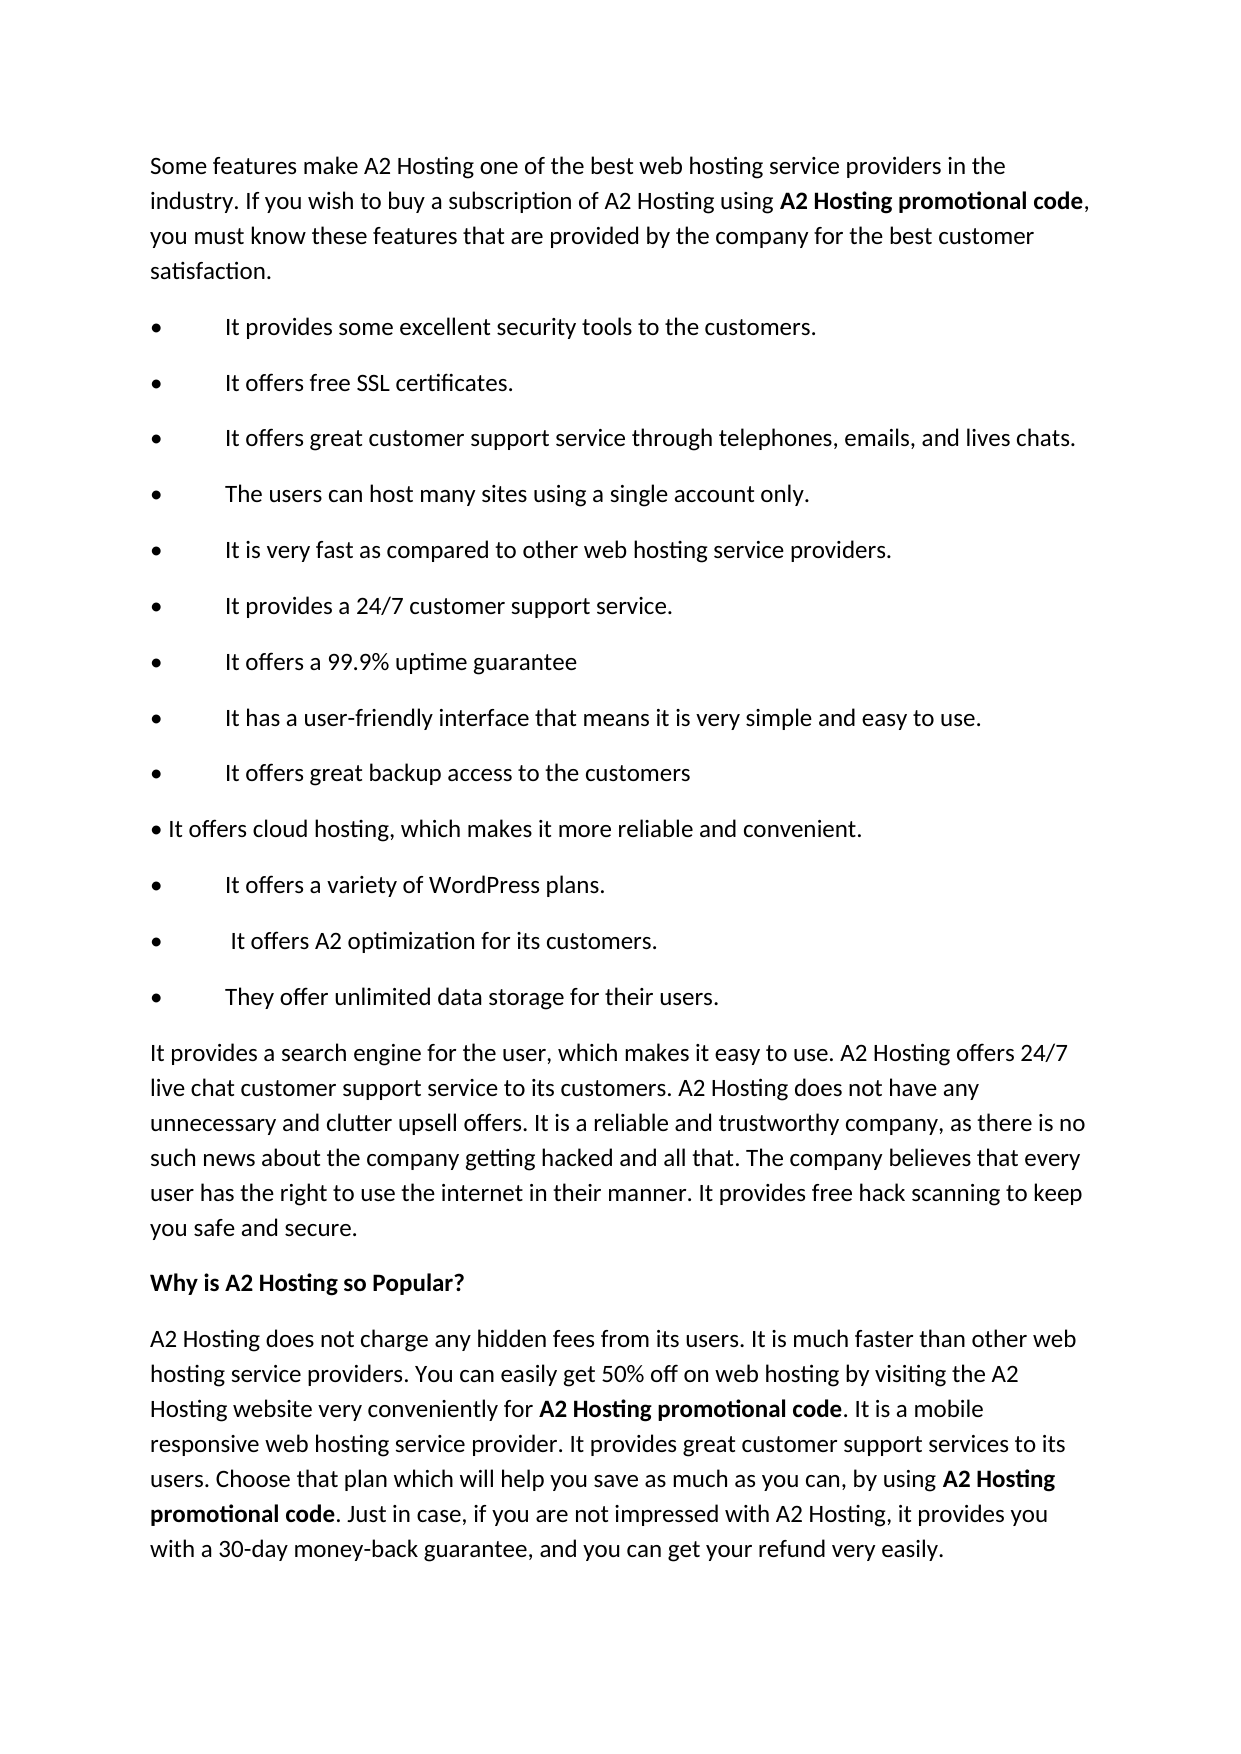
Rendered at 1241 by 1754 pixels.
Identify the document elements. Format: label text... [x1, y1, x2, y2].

text • It offers A2 optimization for its customers. [150, 925, 1090, 956]
text • They offer unlimited data storage for their users. [150, 981, 1090, 1011]
text • It is very fast as compared to other web hosting service providers. [150, 534, 1090, 565]
text • It provides some excellent security tools to the customers. [150, 311, 1090, 341]
text • It offers a 99.9% uptime guarantee [150, 646, 1090, 676]
text • It offers free SSL certificates. [150, 367, 1090, 397]
text • It has a user-friendly interface that means it is very simple and easy to use. [150, 702, 1090, 732]
text Some features make A2 Hosting one of the best web hosting service providers in the industry. If you wish to buy a subscription of A2 Hosting using A2 Hosting promotional code, you must know these features that are provided by the company for the best customer satisfaction. [150, 150, 1090, 286]
text • It offers cloud hosting, which makes it more reliable and convenient. [150, 813, 1090, 844]
text • It offers great customer support service through telephones, emails, and lives chats. [150, 422, 1090, 453]
text A2 Hosting does not charge any hidden fees from its users. It is much faster than other web hosting service providers. You can easily get 50% off on web hosting by visiting the A2 Hosting website very conveniently for A2 Hosting promotional code. It is a mobile responsive web hosting service provider. It provides great customer support services to its users. Choose that plan which will help you save as much as you can, by using A2 Hosting promotional code. Just in case, if you are not impressed with A2 Hosting, it provides you with a 30-day money-back guarantee, and you can get your refund very easily. [150, 1323, 1090, 1564]
text • The users can host many sites using a single account only. [150, 478, 1090, 509]
text • It provides a 24/7 customer support service. [150, 590, 1090, 621]
text • It offers a variety of WordPress plans. [150, 869, 1090, 900]
text It provides a search engine for the user, which makes it easy to use. A2 Hosting offers 24/7 live chat customer support service to its customers. A2 Hosting does not have any unnecessary and clutter upsell offers. It is a reliable and trustworthy company, as there is no such news about the company getting hacked and all that. The company believes that every user has the right to use the internet in their manner. It provides free hack scanning to keep you safe and secure. [150, 1037, 1090, 1242]
text Why is A2 Hosting so Popular? [150, 1267, 1090, 1298]
text • It offers great backup access to the customers [150, 757, 1090, 788]
